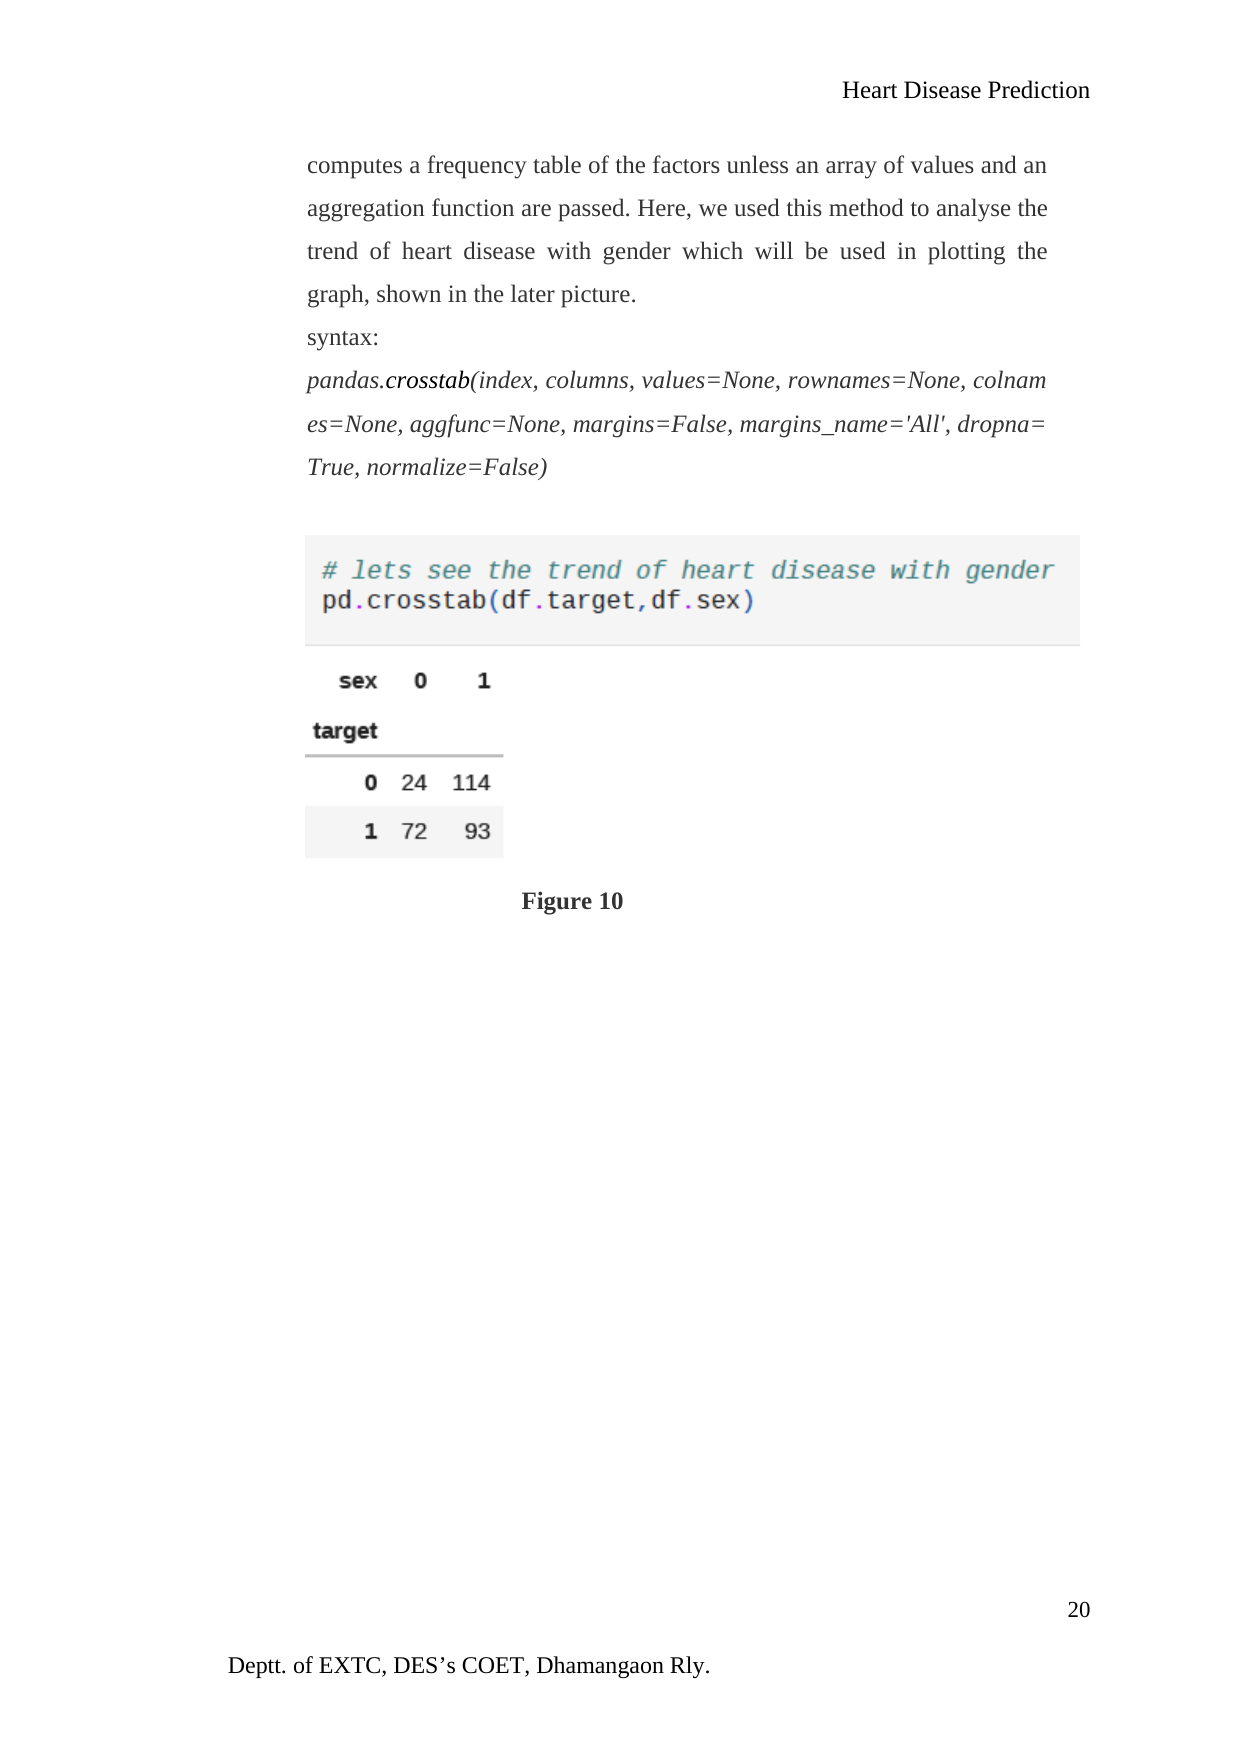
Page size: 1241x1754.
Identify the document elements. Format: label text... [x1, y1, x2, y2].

text Figure 10 [307, 858, 1047, 915]
text syntax: [307, 322, 1090, 351]
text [307, 150, 1048, 308]
text pandas.crosstab(index, columns, values=None, rownames=None, colnam es=None, aggfunc=None, margins=False, margins_name='All', dropna= True, normalize=False) [307, 366, 1047, 481]
picture [305, 535, 1081, 858]
